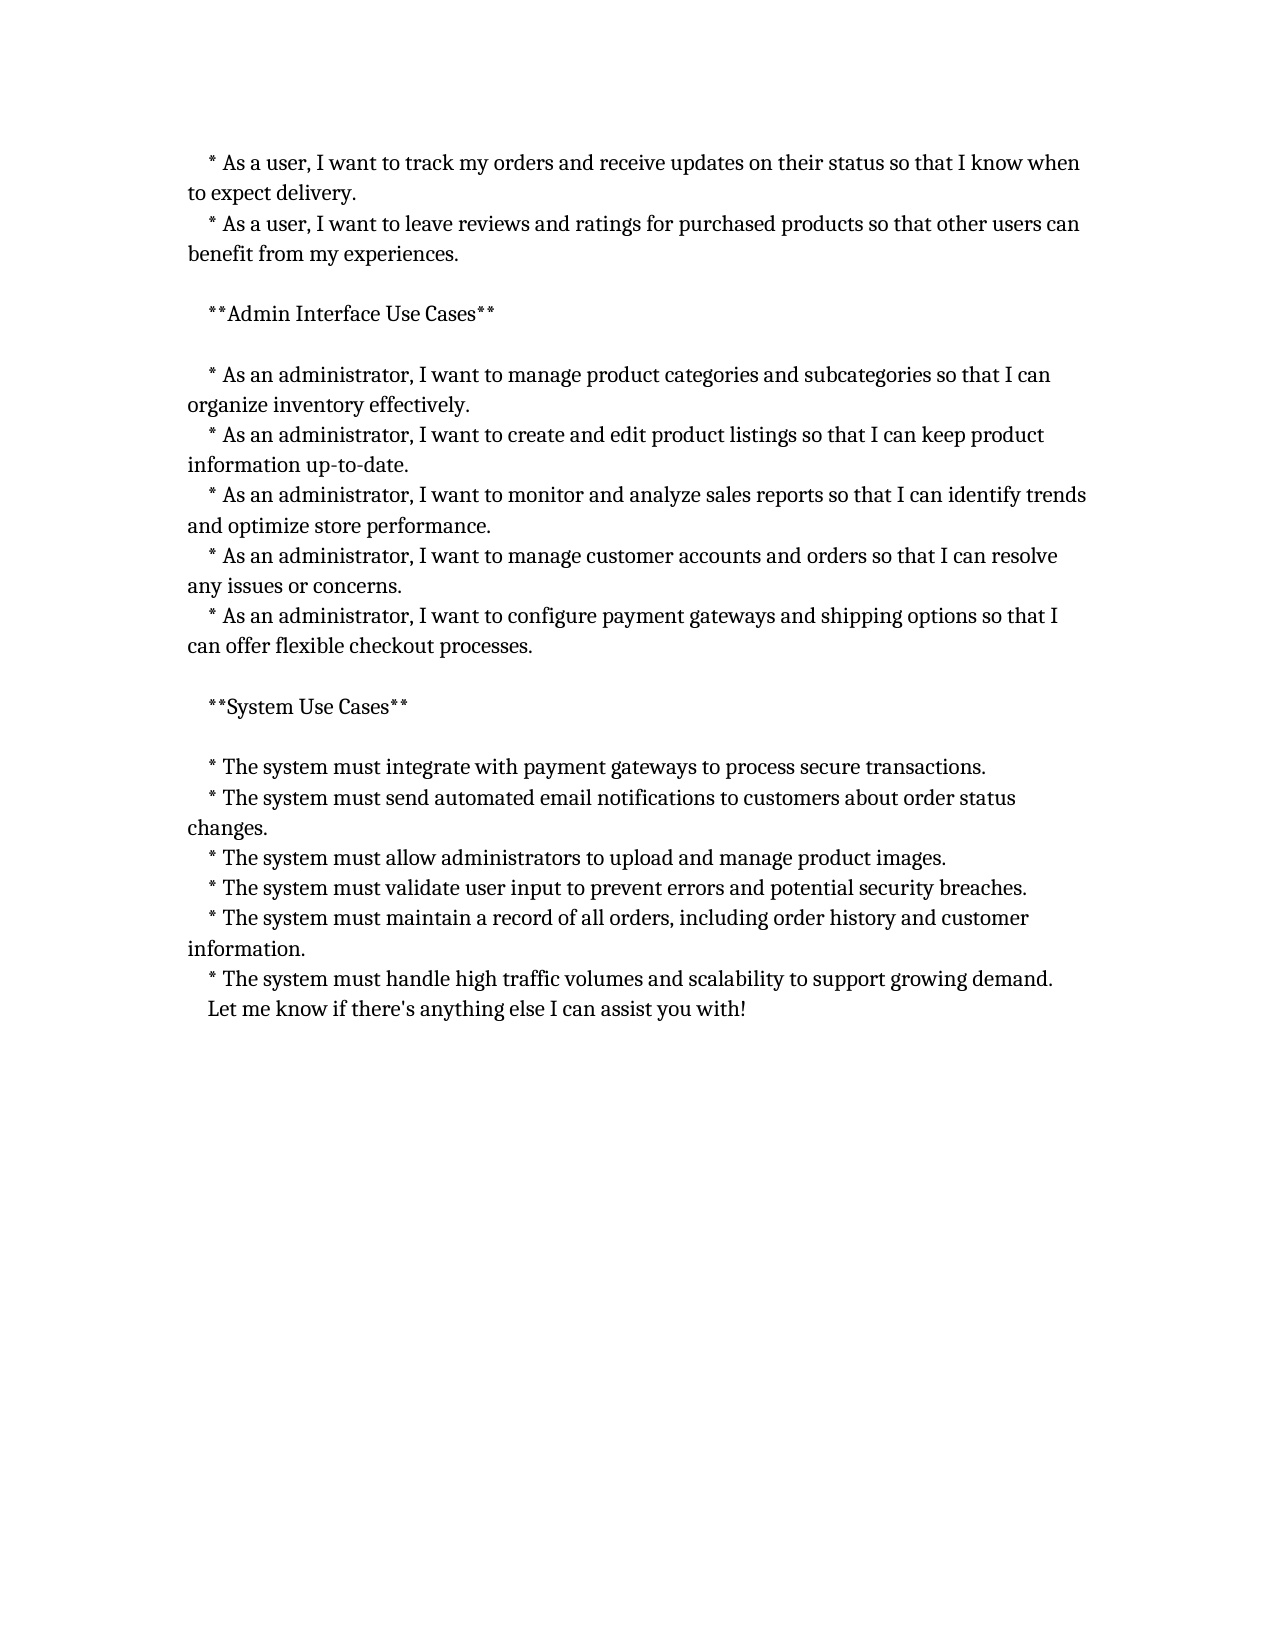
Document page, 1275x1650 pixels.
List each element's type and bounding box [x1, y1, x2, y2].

text [187, 150, 1087, 1022]
